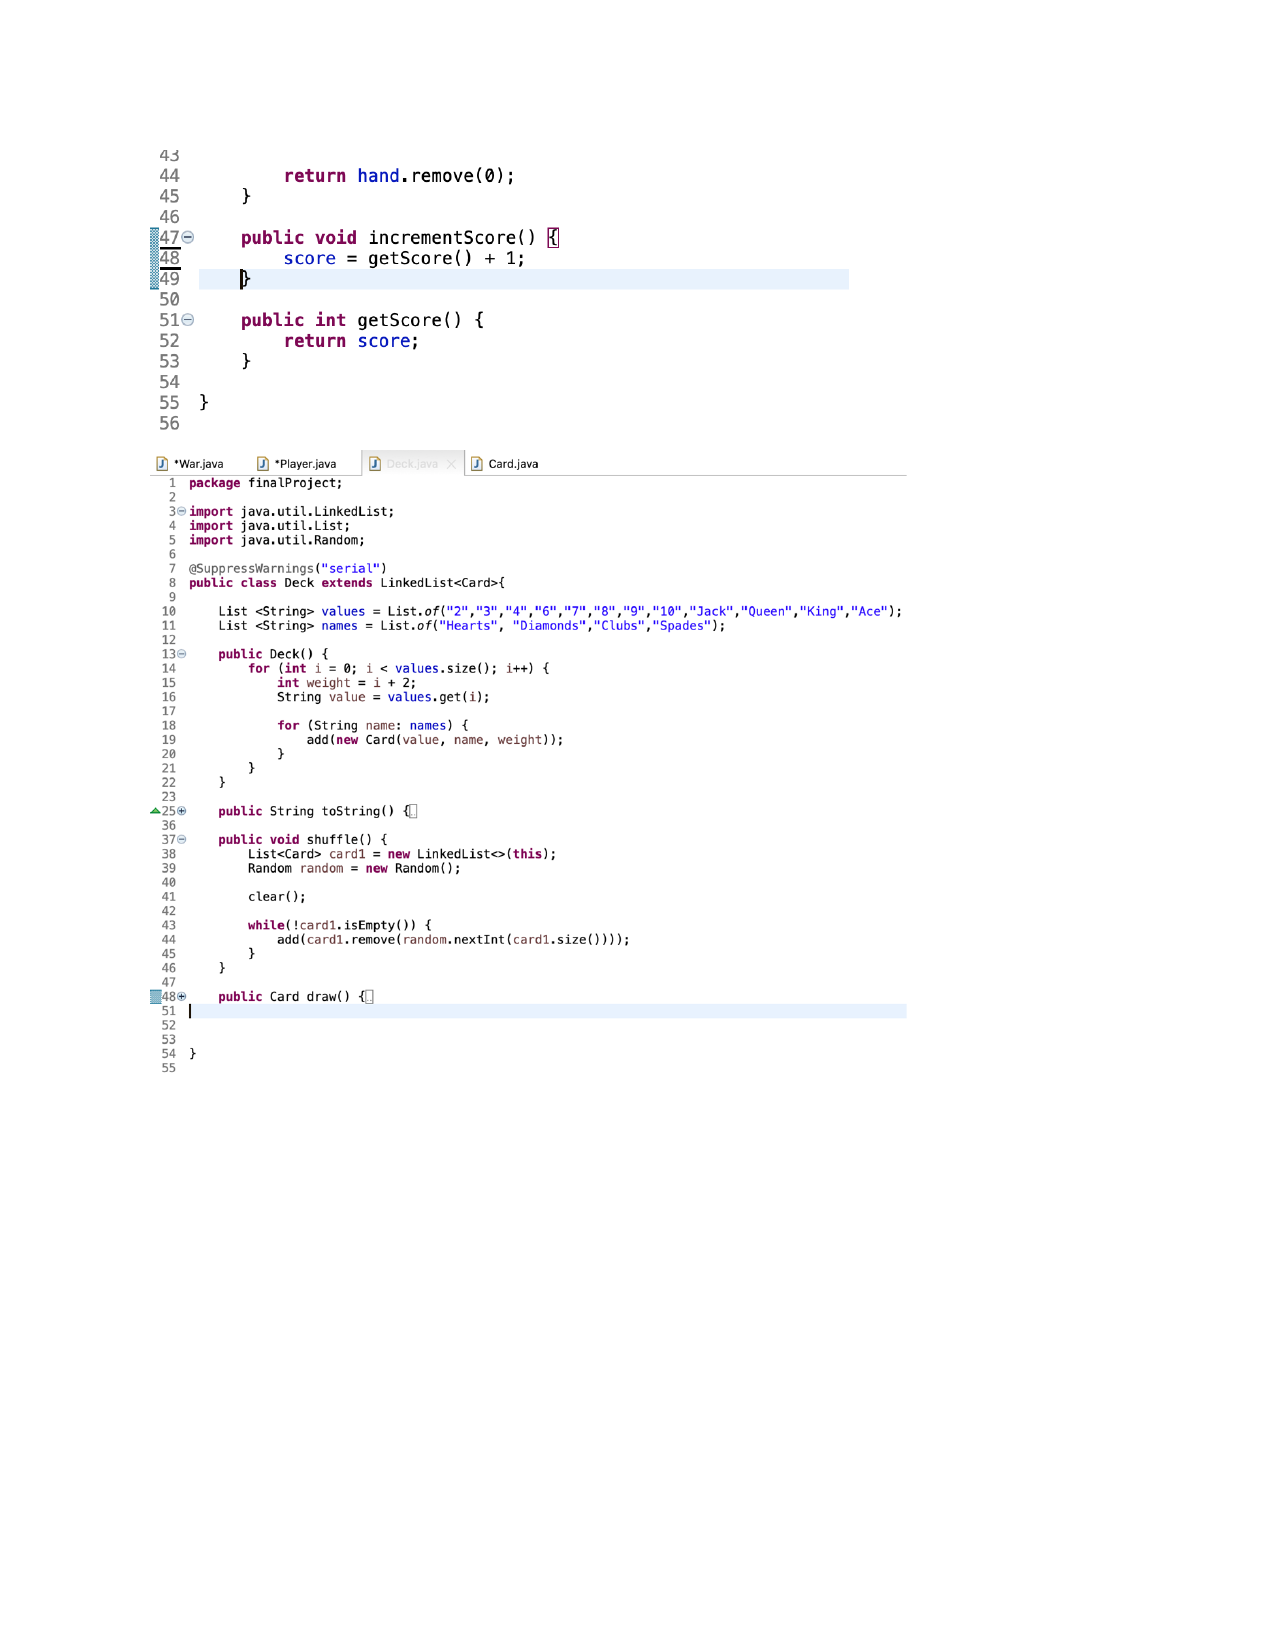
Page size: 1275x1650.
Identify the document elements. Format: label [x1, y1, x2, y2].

picture [150, 450, 907, 1074]
picture [150, 150, 849, 432]
